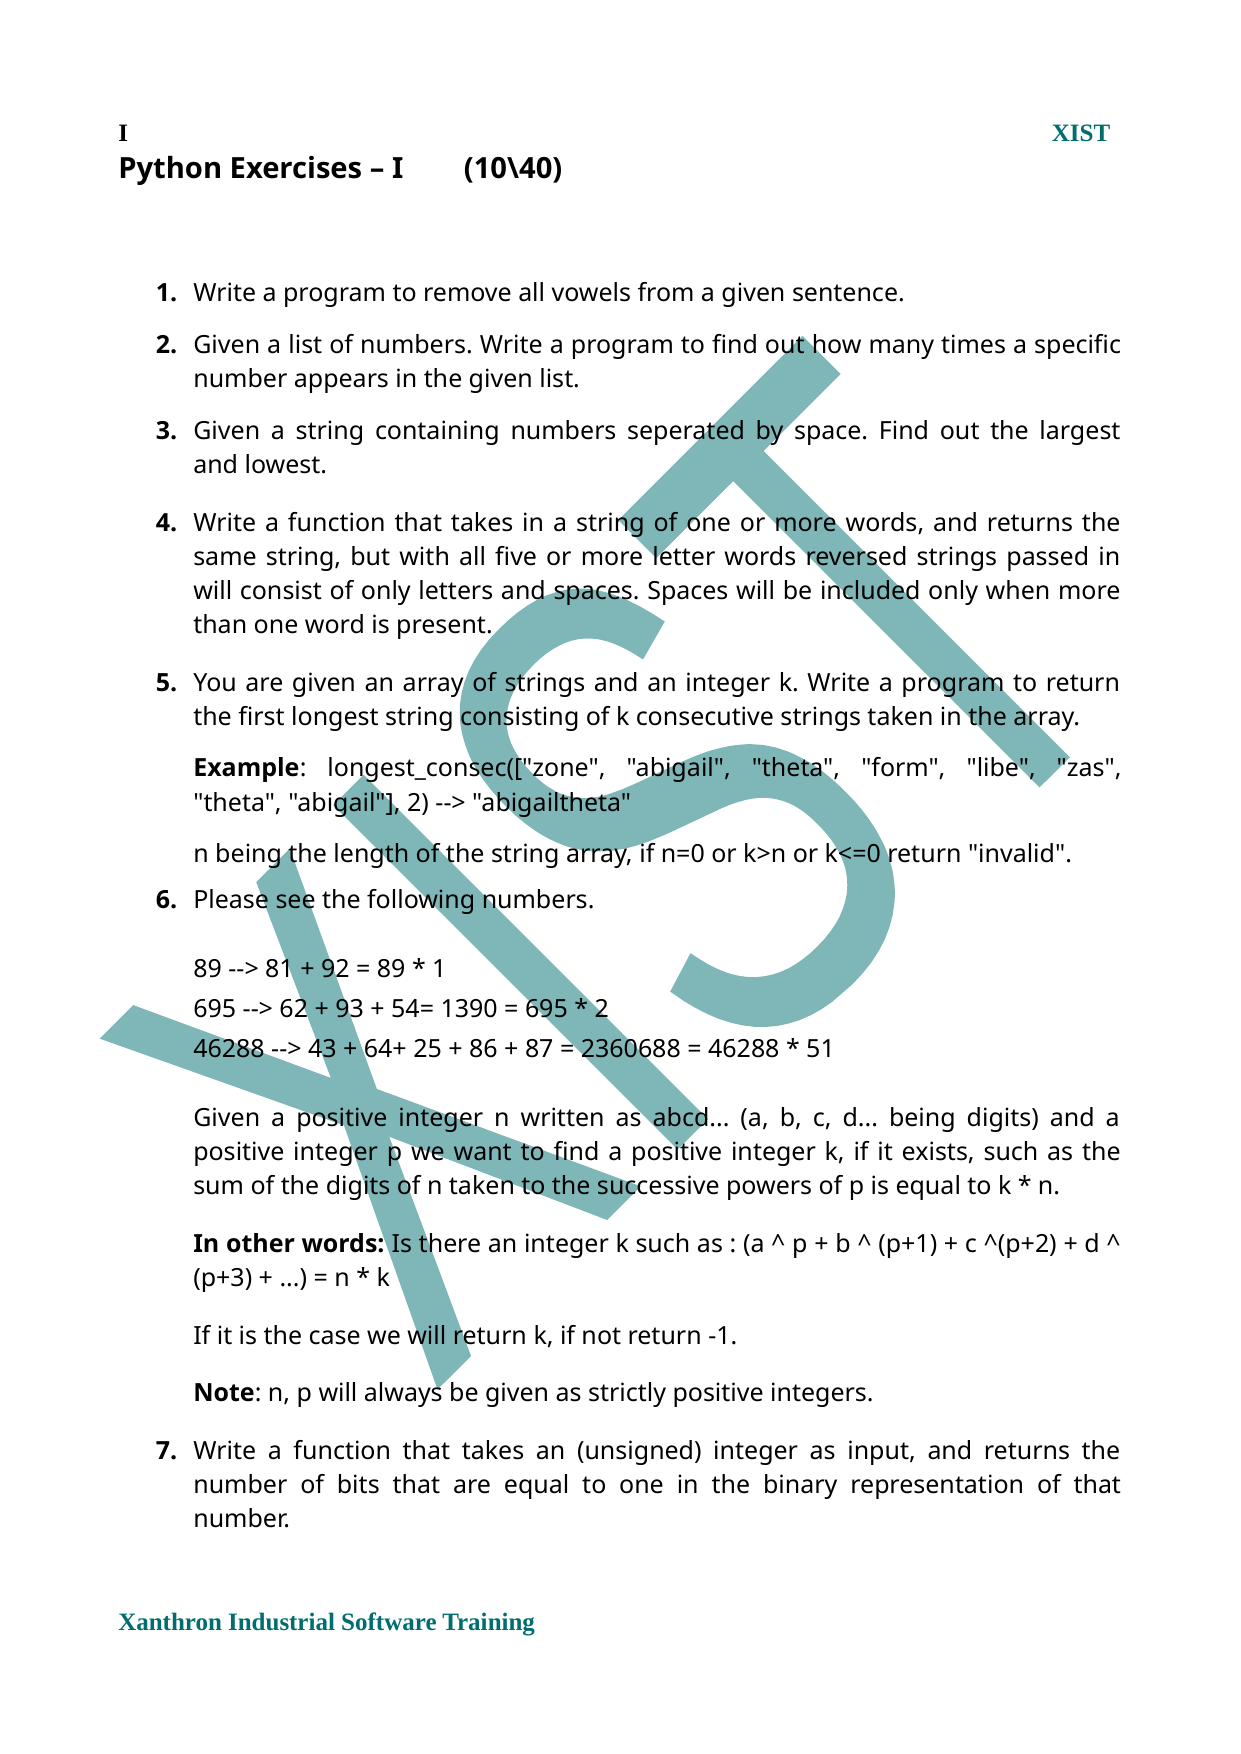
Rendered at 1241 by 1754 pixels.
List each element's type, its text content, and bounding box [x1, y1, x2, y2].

list Example: longest_consec(["zone", "abigail", "theta", "form", "libe", "zas", "theta", "abigail"], 2) --> "abigailtheta" [193, 750, 1122, 818]
list 695 --> 62 + 93 + 54= 1390 = 695 * 2 [193, 991, 1122, 1025]
list Given a positive integer n written as abcd... (a, b, c, d... being digits) and a positive integer p we want to find a positive integer k, if it exists, such as the sum of the digits of n taken to the successive powers of p is equal to k * n. [193, 1099, 1122, 1202]
list 89 --> 81 + 92 = 89 * 1 [193, 951, 1122, 985]
list In other words: Is there an integer k such as : (a ^ p + b ^ (p+1) + c ^(p+2) + d ^ (p+3) + ...) = n * k [193, 1225, 1122, 1293]
list 46288 --> 43 + 64+ 25 + 86 + 87 = 2360688 = 46288 * 51 [193, 1031, 1122, 1065]
list Given a string containing numbers seperated by space. Find out the largest and lowest. [156, 412, 1122, 480]
text Python Exercises – I (10\40) [118, 148, 1122, 187]
list Given a list of numbers. Write a program to find out how many times a specific number appears in the given list. [156, 326, 1122, 394]
list If it is the case we will return k, if not return -1. [193, 1317, 1122, 1351]
list Note: n, p will always be given as strictly positive integers. [193, 1375, 1122, 1409]
list Please see the following numbers. [156, 882, 1122, 916]
list n being the length of the string array, if n=0 or k>n or k<=0 return "invalid". [193, 836, 1122, 870]
list You are given an array of strings and an integer k. Write a program to return the first longest string consisting of k consecutive strings taken in the array. [156, 664, 1122, 732]
list Write a program to remove all vowels from a given sentence. [156, 274, 1122, 308]
list Write a function that takes in a string of one or more words, and returns the same string, but with all five or more letter words reversed strings passed in will consist of only letters and spaces. Spaces will be included only when more than one word is present. [156, 504, 1122, 640]
list Write a function that takes an (unsigned) integer as input, and returns the number of bits that are equal to one in the binary representation of that number. [156, 1433, 1122, 1535]
